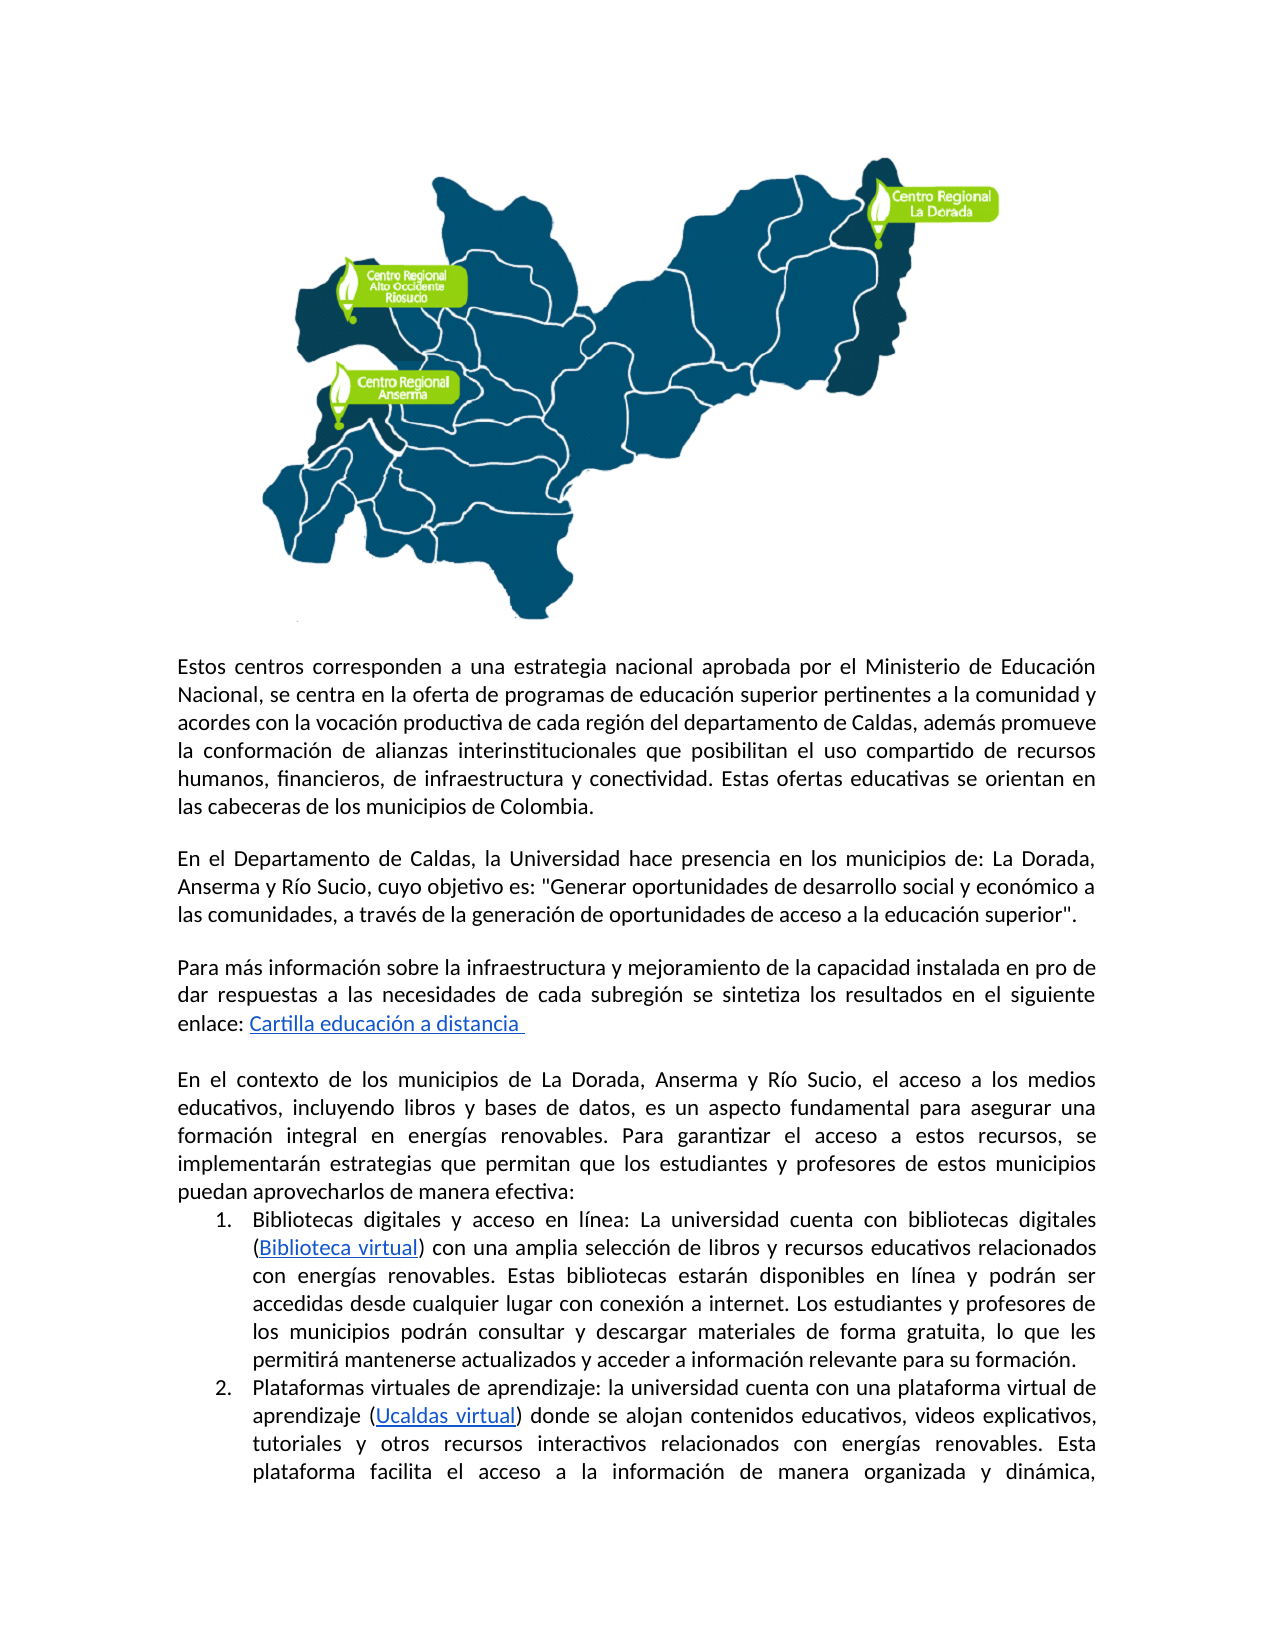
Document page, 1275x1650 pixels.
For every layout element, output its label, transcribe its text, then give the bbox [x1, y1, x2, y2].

text En el Departamento de Caldas, la Universidad hace presencia en los municipios de: La Dorada, Anserma y Río Sucio, cuyo objetivo es: "Generar oportunidades de desarrollo social y económico a las comunidades, a través de la generación de oportunidades de acceso a la educación superior". [177, 844, 1098, 928]
list Bibliotecas digitales y acceso en línea: La universidad cuenta con bibliotecas digitales (Biblioteca virtual) con una amplia selección de libros y recursos educativos relacionados con energías renovables. Estas bibliotecas estarán disponibles en línea y podrán ser accedidas desde cualquier lugar con conexión a internet. Los estudiantes y profesores de los municipios podrán consultar y descargar materiales de forma gratuita, lo que les permitirá mantenerse actualizados y acceder a información relevante para su formación. [215, 1205, 1098, 1373]
picture [262, 147, 1013, 653]
text Estos centros corresponden a una estrategia nacional aprobada por el Ministerio de Educación Nacional, se centra en la oferta de programas de educación superior pertinentes a la comunidad y acordes con la vocación productiva de cada región del departamento de Caldas, además promueve la conformación de alianzas interinstitucionales que posibilitan el uso compartido de recursos humanos, financieros, de infraestructura y conectividad. Estas ofertas educativas se orientan en las cabeceras de los municipios de Colombia. [177, 652, 1098, 820]
text Para más información sobre la infraestructura y mejoramiento de la capacidad instalada en pro de dar respuestas a las necesidades de cada subregión se sintetiza los resultados en el siguiente enlace: Cartilla educación a distancia [177, 953, 1098, 1037]
text En el contexto de los municipios de La Dorada, Anserma y Río Sucio, el acceso a los medios educativos, incluyendo libros y bases de datos, es un aspecto fundamental para asegurar una formación integral en energías renovables. Para garantizar el acceso a estos recursos, se implementarán estrategias que permitan que los estudiantes y profesores de estos municipios puedan aprovecharlos de manera efectiva: [177, 1065, 1098, 1205]
